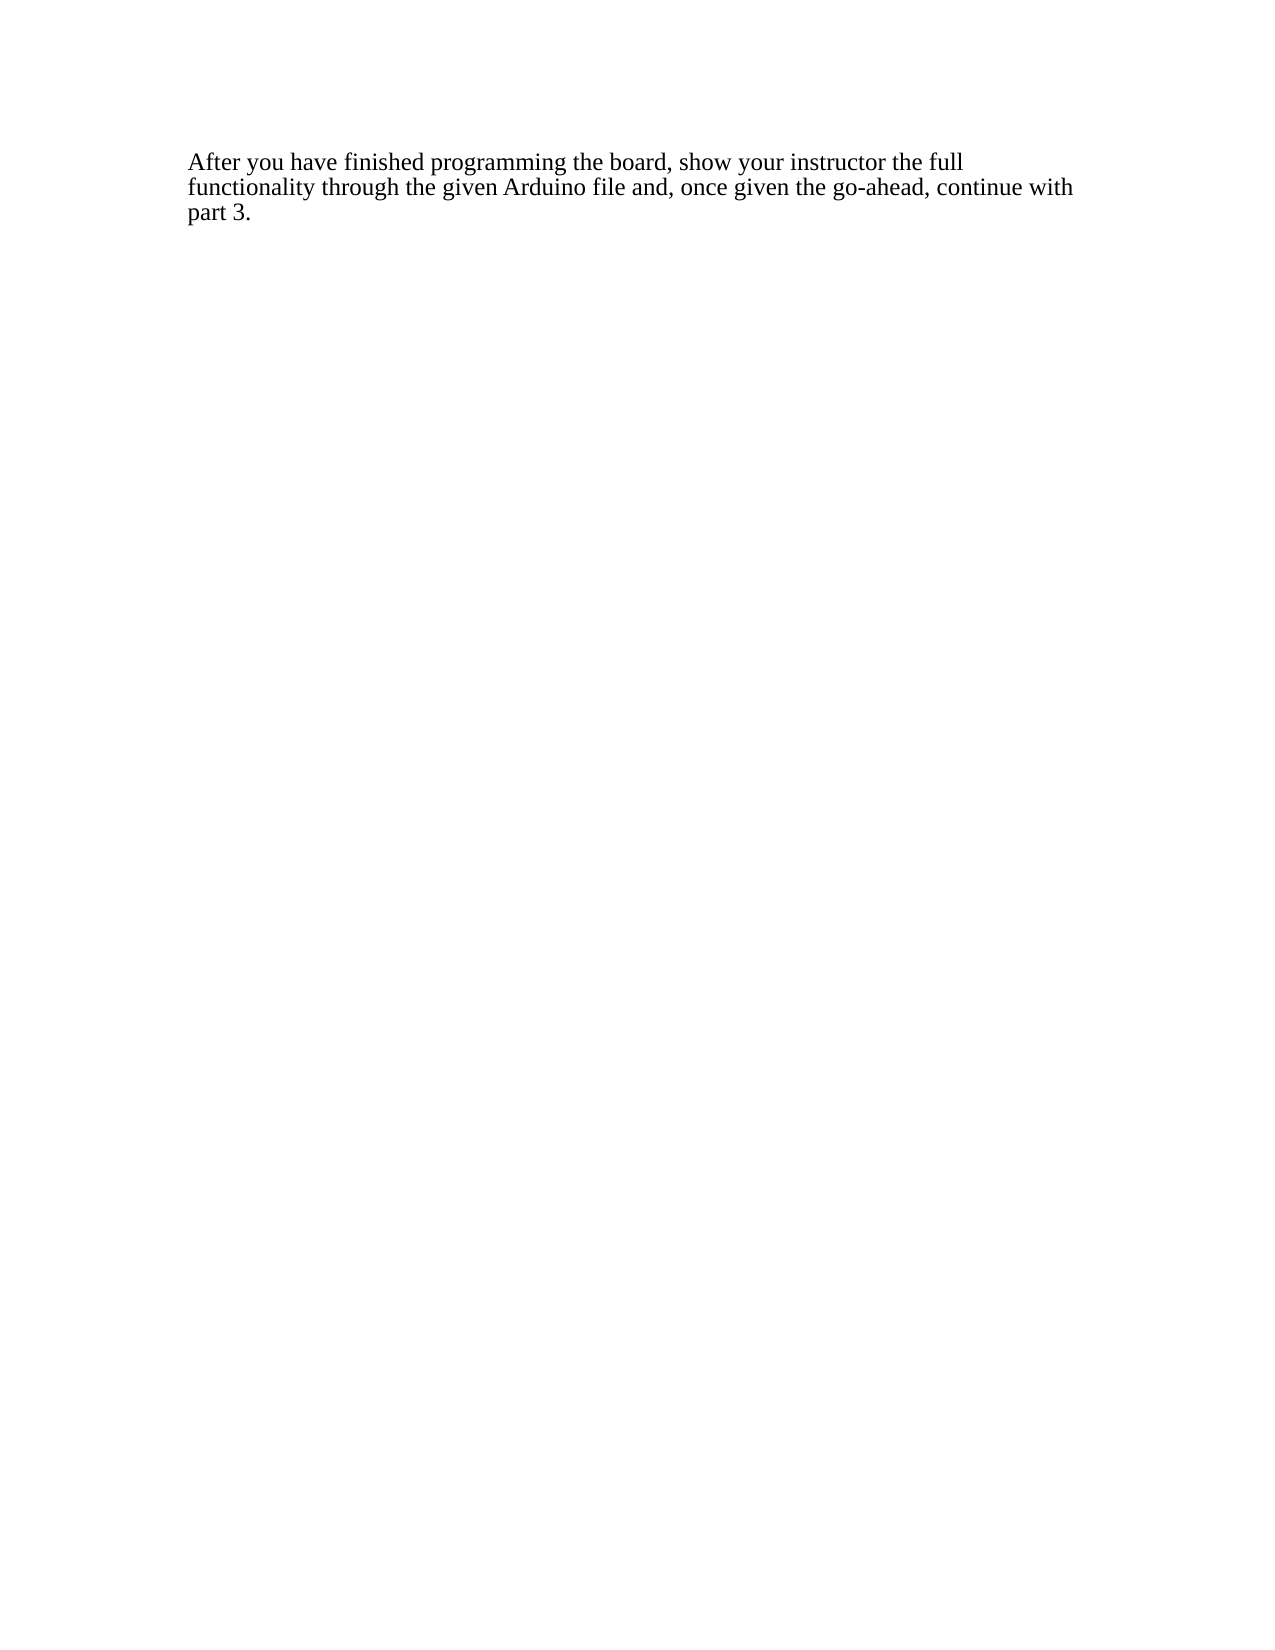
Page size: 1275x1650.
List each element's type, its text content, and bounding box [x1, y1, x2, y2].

text After you have finished programming the board, show your instructor the full functionality through the given Arduino file and, once given the go-ahead, continue with part 3. [187, 150, 1087, 225]
